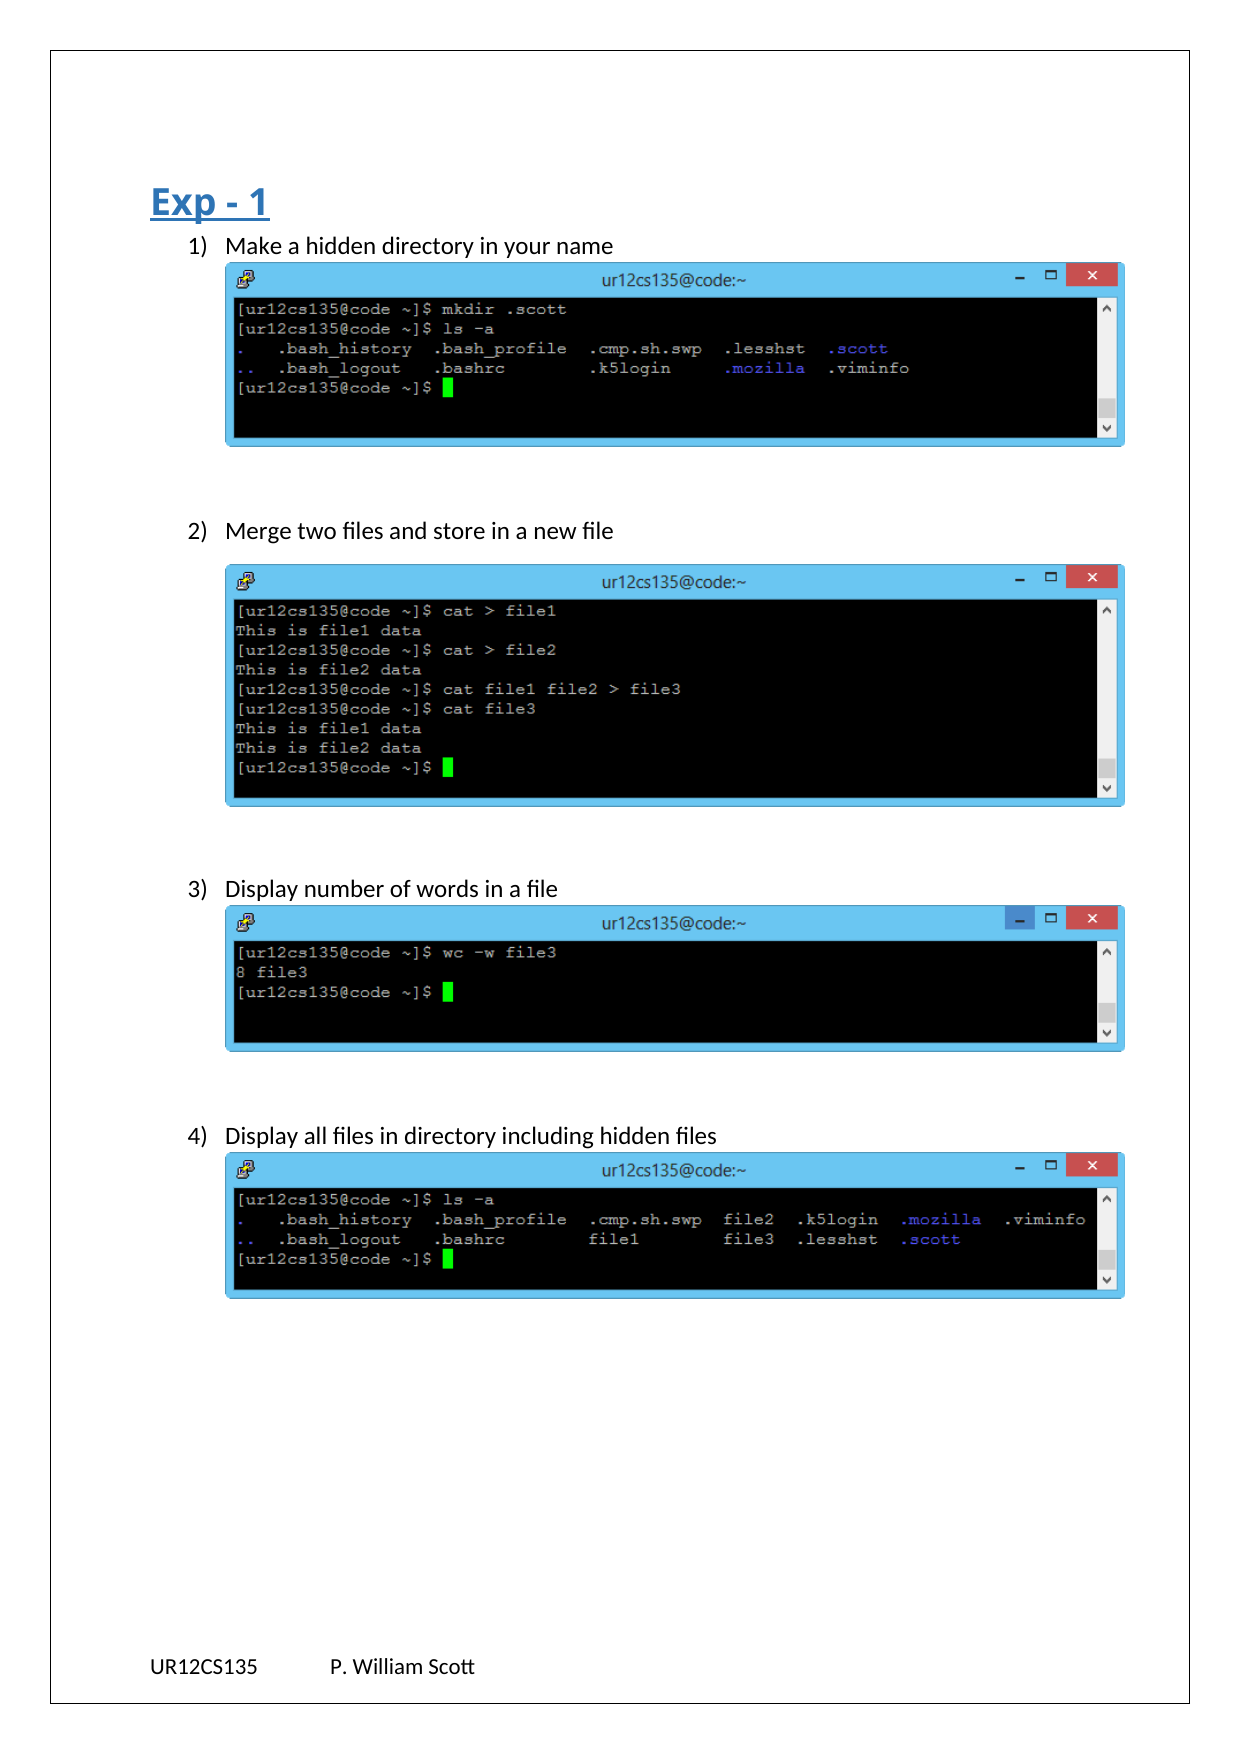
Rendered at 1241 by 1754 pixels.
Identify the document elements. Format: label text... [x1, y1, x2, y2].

subtitle Exp - 1 [150, 175, 1090, 226]
picture [225, 262, 1125, 447]
picture [225, 905, 1125, 1052]
picture [225, 1152, 1125, 1299]
list Merge two files and store in a new file [187, 515, 1090, 546]
picture [225, 564, 1125, 807]
